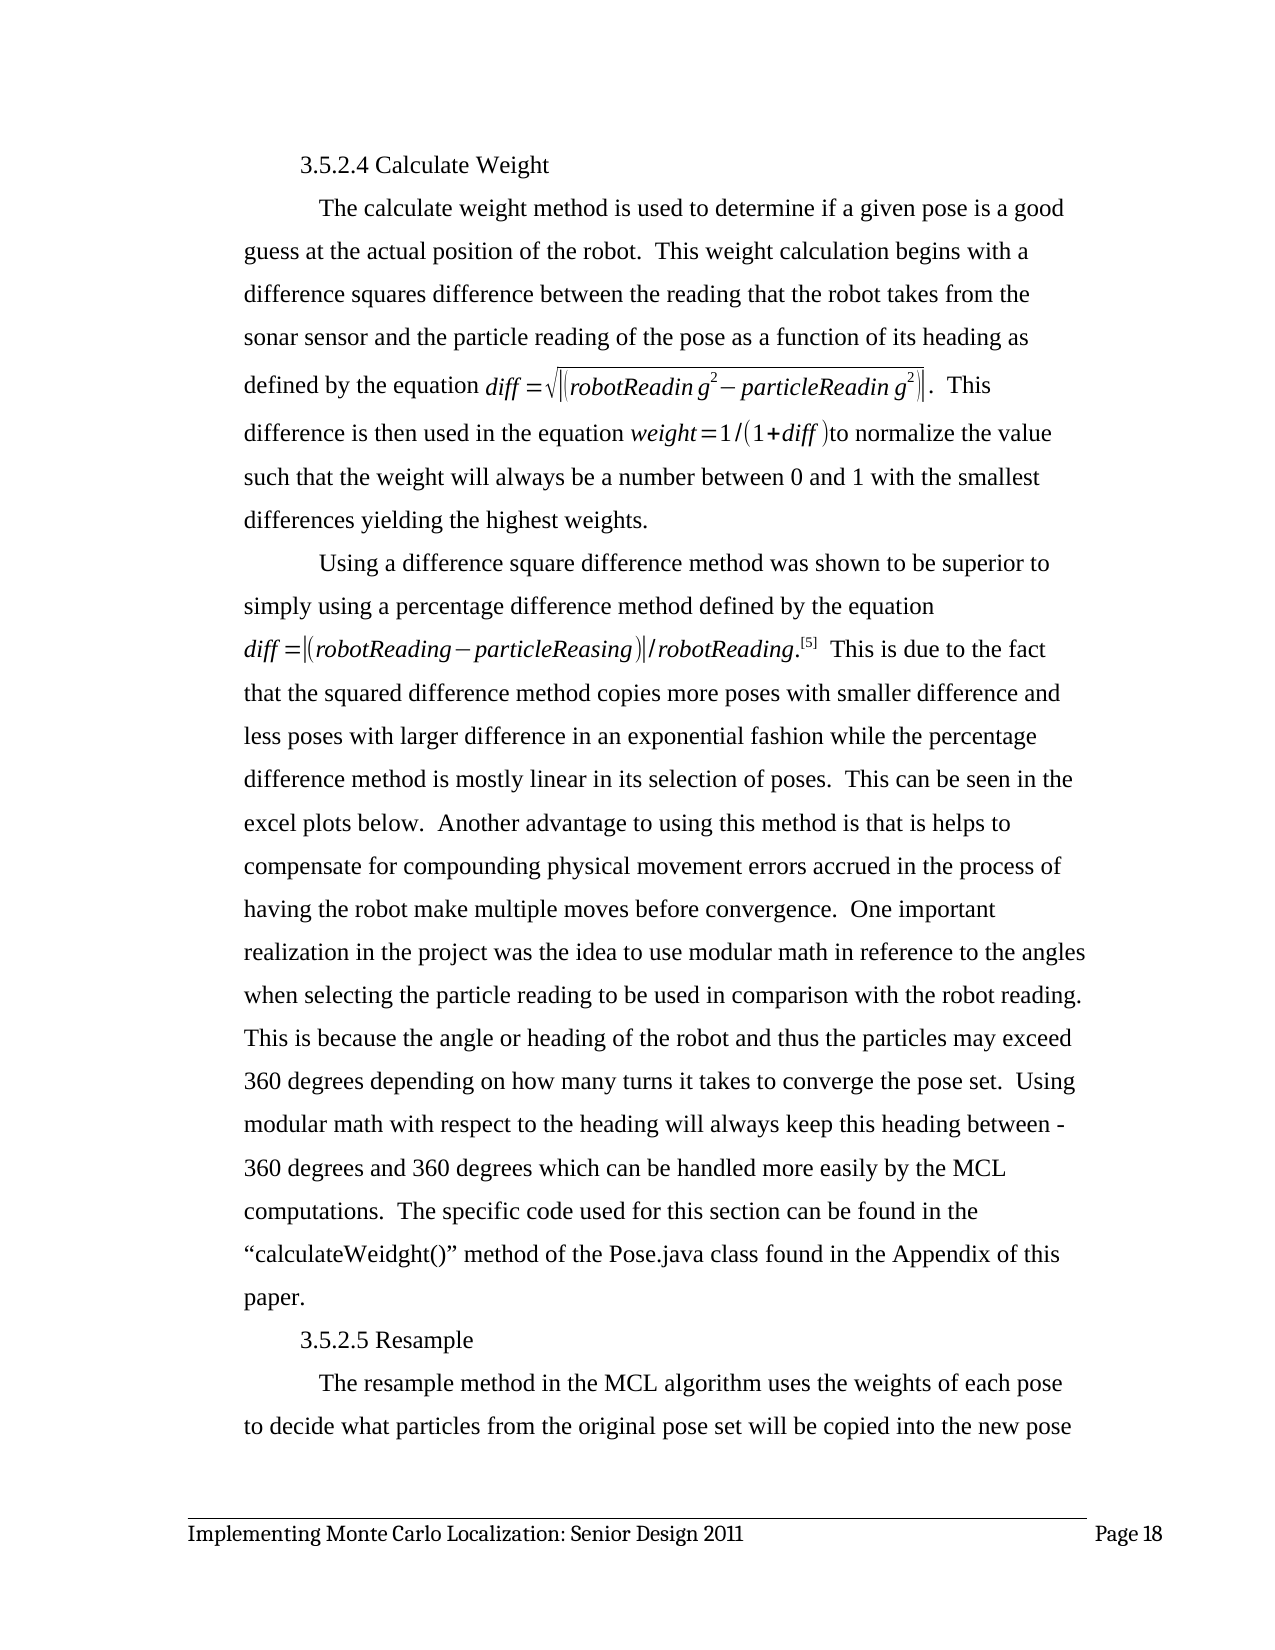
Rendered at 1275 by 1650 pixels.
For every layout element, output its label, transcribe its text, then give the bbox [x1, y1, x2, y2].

list Resample [300, 1325, 1087, 1354]
list Using a difference square difference method was shown to be superior to simply using a percentage difference method defined by the equation .[5] This is due to the fact that the squared difference method copies more poses with smaller difference and less poses with larger difference in an exponential fashion while the percentage difference method is mostly linear in its selection of poses. This can be seen in the excel plots below. Another advantage to using this method is that is helps to compensate for compounding physical movement errors accrued in the process of having the robot make multiple moves before convergence. One important realization in the project was the idea to use modular math in reference to the angles when selecting the particle reading to be used in comparison with the robot reading. This is because the angle or heading of the robot and thus the particles may exceed 360 degrees depending on how many turns it takes to converge the pose set. Using modular math with respect to the heading will always keep this heading between -360 degrees and 360 degrees which can be handled more easily by the MCL computations. The specific code used for this section can be found in the “calculateWeidght()” method of the Pose.java class found in the Appendix of this paper. [244, 548, 1087, 1311]
list Calculate Weight [300, 150, 1087, 179]
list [244, 1368, 1087, 1440]
list The calculate weight method is used to determine if a given pose is a good guess at the actual position of the robot. This weight calculation begins with a difference squares difference between the reading that the robot takes from the sonar sensor and the particle reading of the pose as a function of its heading as defined by the equation . This difference is then used in the equation to normalize the value such that the weight will always be a number between 0 and 1 with the smallest differences yielding the highest weights. [244, 193, 1087, 534]
